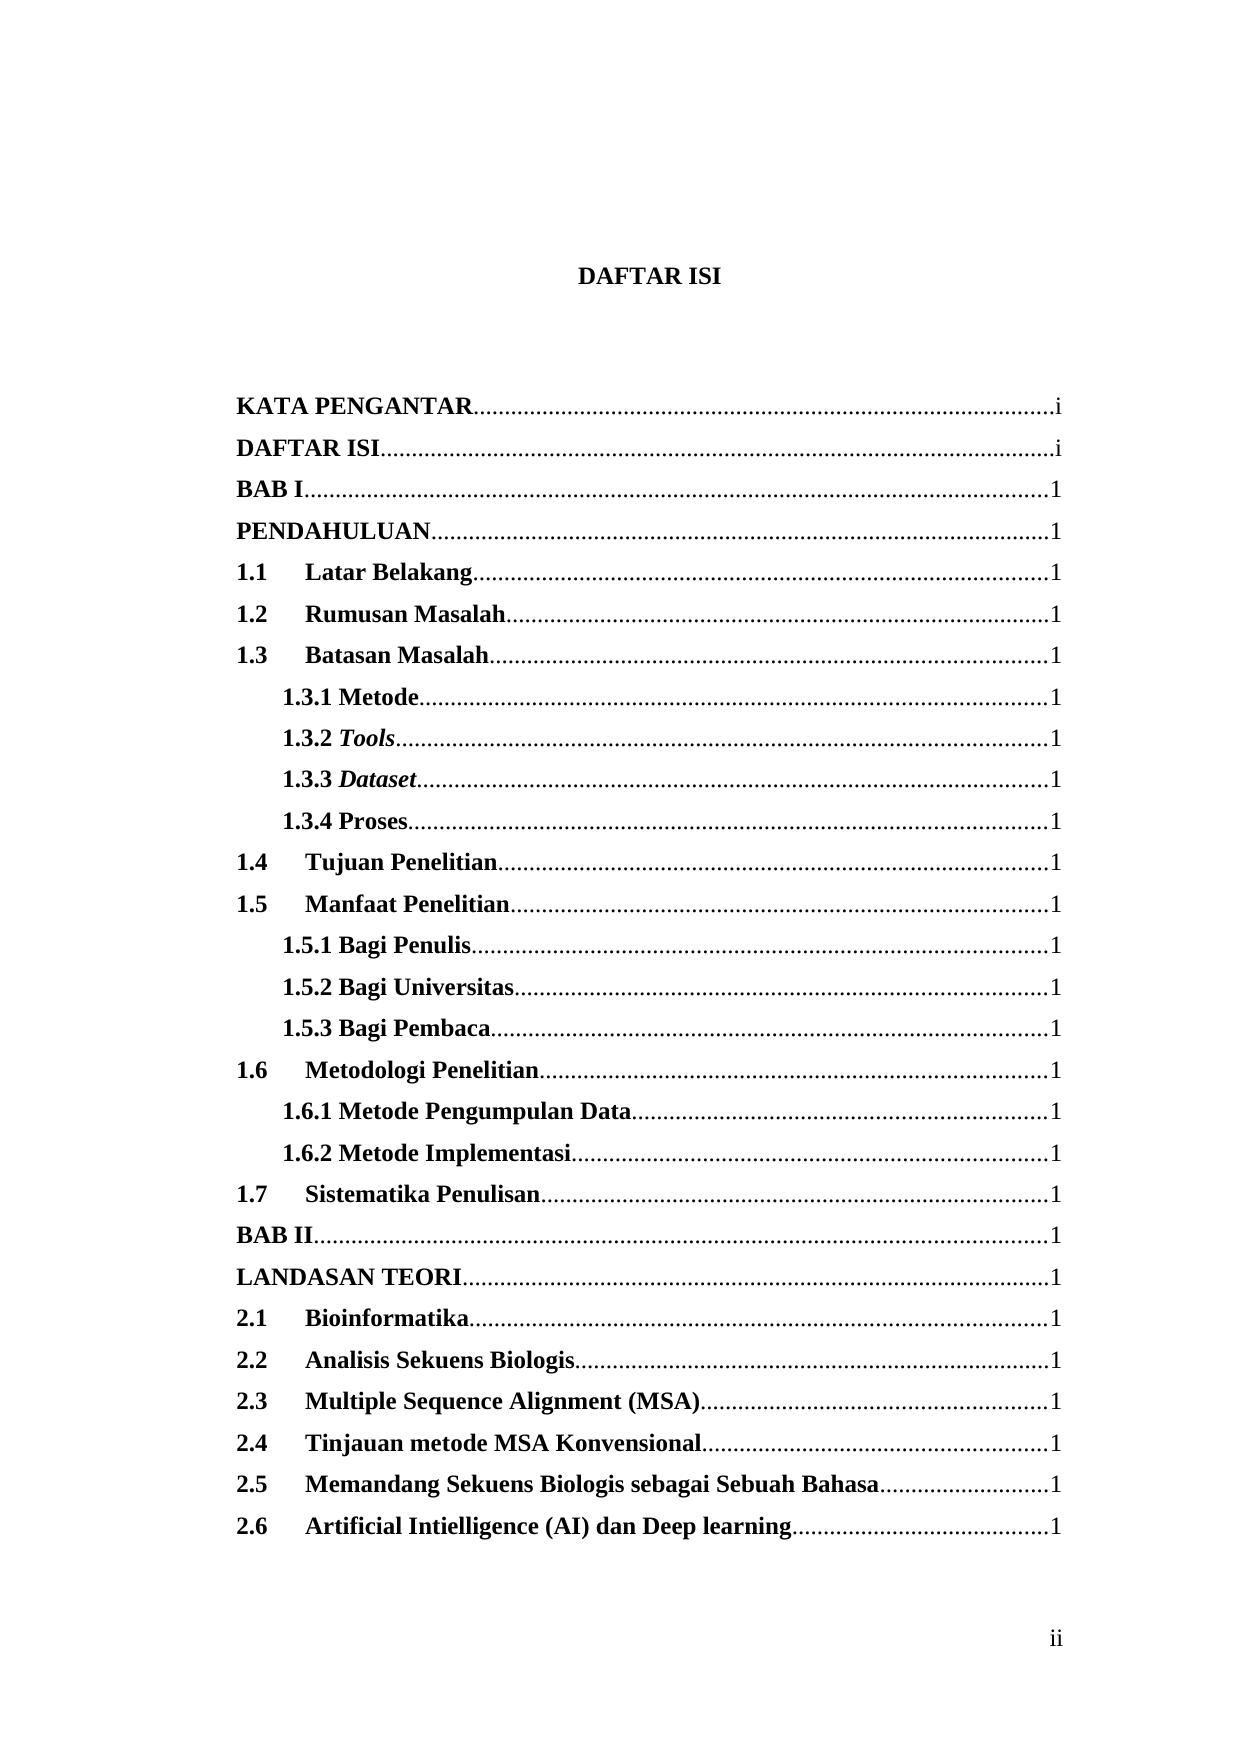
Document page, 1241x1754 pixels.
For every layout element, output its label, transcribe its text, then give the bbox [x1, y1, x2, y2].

subtitle DAFTAR ISI [236, 261, 1063, 290]
